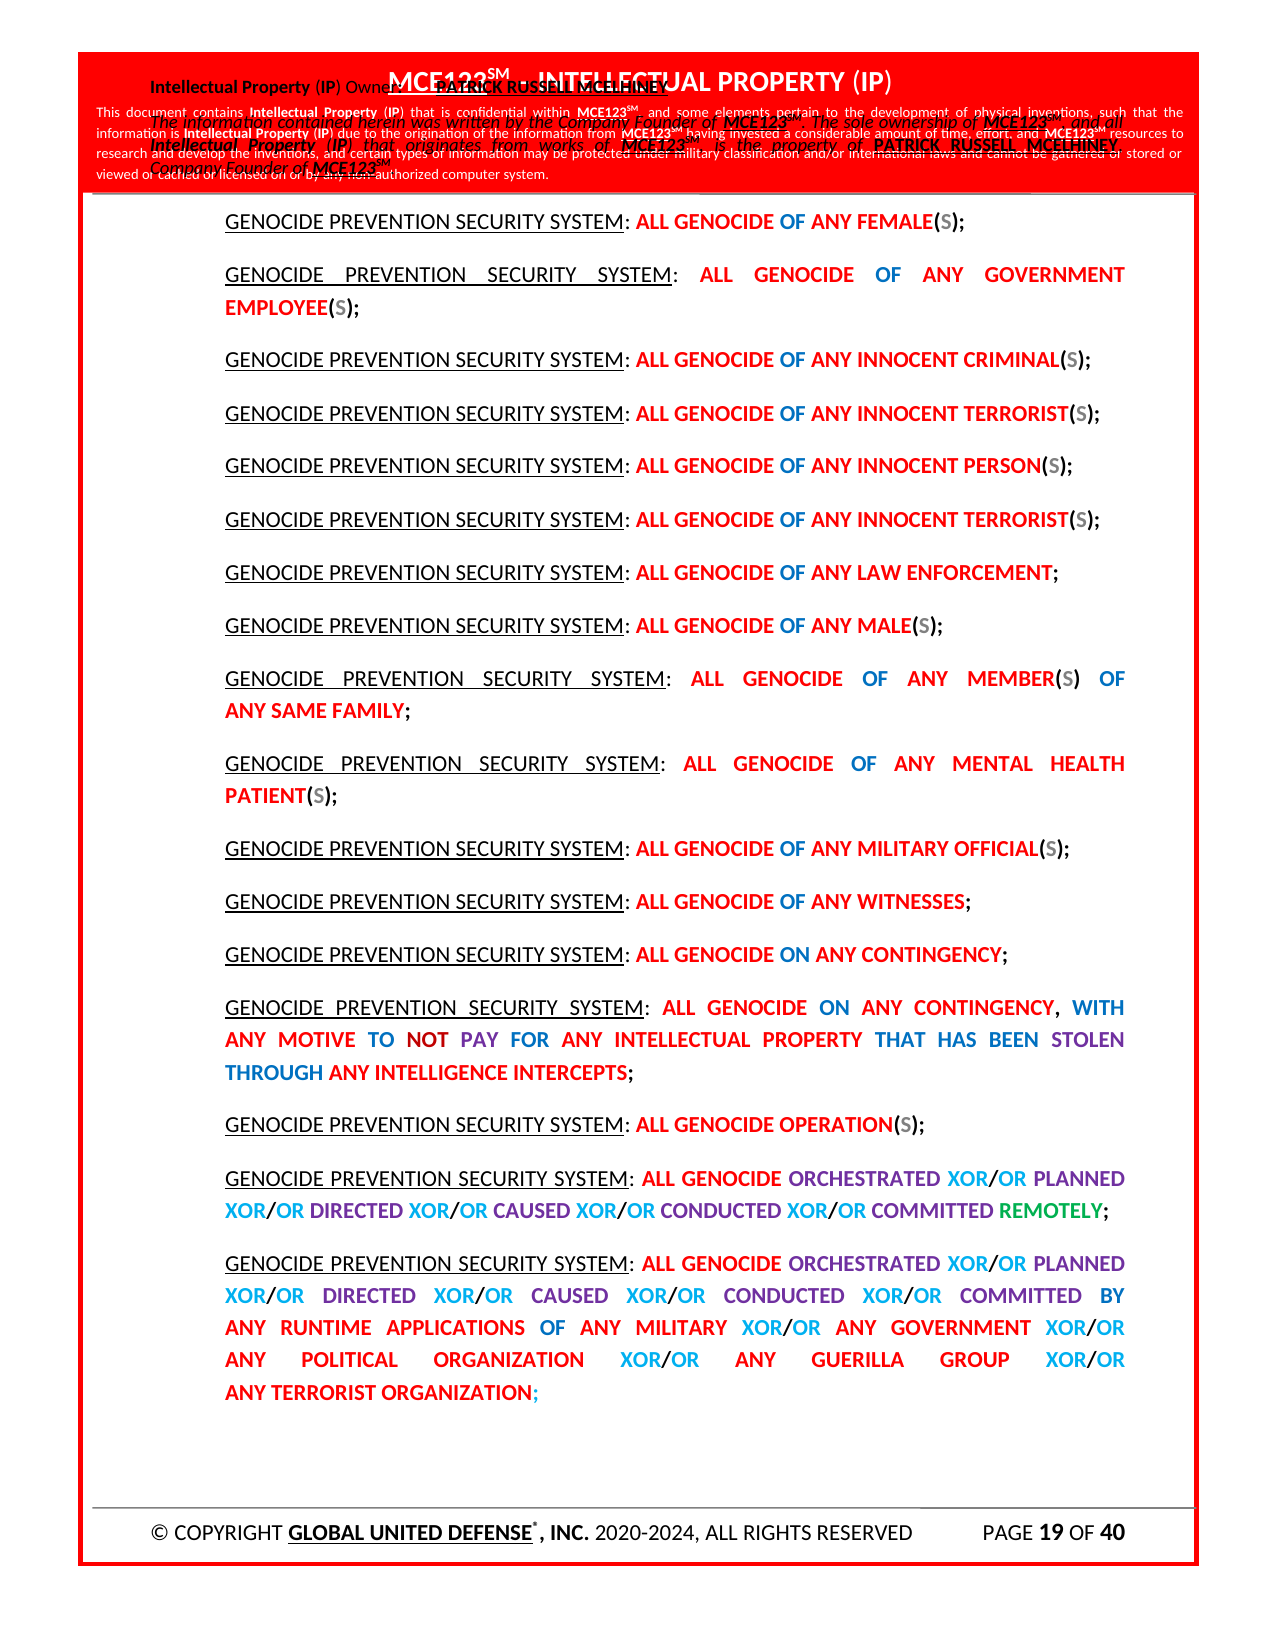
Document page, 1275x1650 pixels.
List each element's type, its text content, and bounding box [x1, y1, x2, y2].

text GENOCIDE PREVENTION SECURITY SYSTEM: ALL GENOCIDE ON ANY CONTINGENCY, WITH ANY MOTIVE TO NOT PAY FOR ANY INTELLECTUAL PROPERTY THAT HAS BEEN STOLEN THROUGH ANY INTELLIGENCE INTERCEPTS; [225, 993, 1125, 1086]
text GENOCIDE PREVENTION SECURITY SYSTEM: ALL GENOCIDE OPERATION(S); [225, 1111, 1125, 1139]
text GENOCIDE PREVENTION SECURITY SYSTEM: ALL GENOCIDE ORCHESTRATED XOR/OR PLANNED XOR/OR DIRECTED XOR/OR CAUSED XOR/OR CONDUCTED XOR/OR COMMITTED REMOTELY; [225, 1164, 1125, 1224]
text GENOCIDE PREVENTION SECURITY SYSTEM: ALL GENOCIDE OF ANY MALE(S); [225, 611, 1125, 639]
text GENOCIDE PREVENTION SECURITY SYSTEM: ALL GENOCIDE OF ANY WITNESSES; [225, 887, 1125, 915]
text GENOCIDE PREVENTION SECURITY SYSTEM: ALL GENOCIDE OF ANY GOVERNMENT EMPLOYEE(S); [225, 260, 1125, 321]
text GENOCIDE PREVENTION SECURITY SYSTEM: ALL GENOCIDE ON ANY CONTINGENCY; [225, 940, 1125, 968]
text GENOCIDE PREVENTION SECURITY SYSTEM: ALL GENOCIDE OF ANY MILITARY OFFICIAL(S); [225, 834, 1125, 862]
text GENOCIDE PREVENTION SECURITY SYSTEM: ALL GENOCIDE ORCHESTRATED XOR/OR PLANNED XOR/OR DIRECTED XOR/OR CAUSED XOR/OR CONDUCTED XOR/OR COMMITTED BY ANY RUNTIME APPLICATIONS OF ANY MILITARY XOR/OR ANY GOVERNMENT XOR/OR ANY POLITICAL ORGANIZATION XOR/OR ANY GUERILLA GROUP XOR/OR ANY TERRORIST ORGANIZATION; [225, 1249, 1125, 1406]
text GENOCIDE PREVENTION SECURITY SYSTEM: ALL GENOCIDE OF ANY LAW ENFORCEMENT; [225, 558, 1125, 586]
text GENOCIDE PREVENTION SECURITY SYSTEM: ALL GENOCIDE OF ANY INNOCENT CRIMINAL(S); [225, 346, 1125, 374]
text GENOCIDE PREVENTION SECURITY SYSTEM: ALL GENOCIDE OF ANY MENTAL HEALTH PATIENT(S); [225, 749, 1125, 809]
text GENOCIDE PREVENTION SECURITY SYSTEM: ALL GENOCIDE OF ANY FEMALE(S); [225, 207, 1125, 235]
text GENOCIDE PREVENTION SECURITY SYSTEM: ALL GENOCIDE OF ANY INNOCENT TERRORIST(S); [225, 399, 1125, 427]
text GENOCIDE PREVENTION SECURITY SYSTEM: ALL GENOCIDE OF ANY INNOCENT PERSON(S); [225, 452, 1125, 480]
text GENOCIDE PREVENTION SECURITY SYSTEM: ALL GENOCIDE OF ANY MEMBER(S) OF ANY SAME FAMILY; [225, 664, 1125, 724]
text GENOCIDE PREVENTION SECURITY SYSTEM: ALL GENOCIDE OF ANY INNOCENT TERRORIST(S); [225, 505, 1125, 533]
